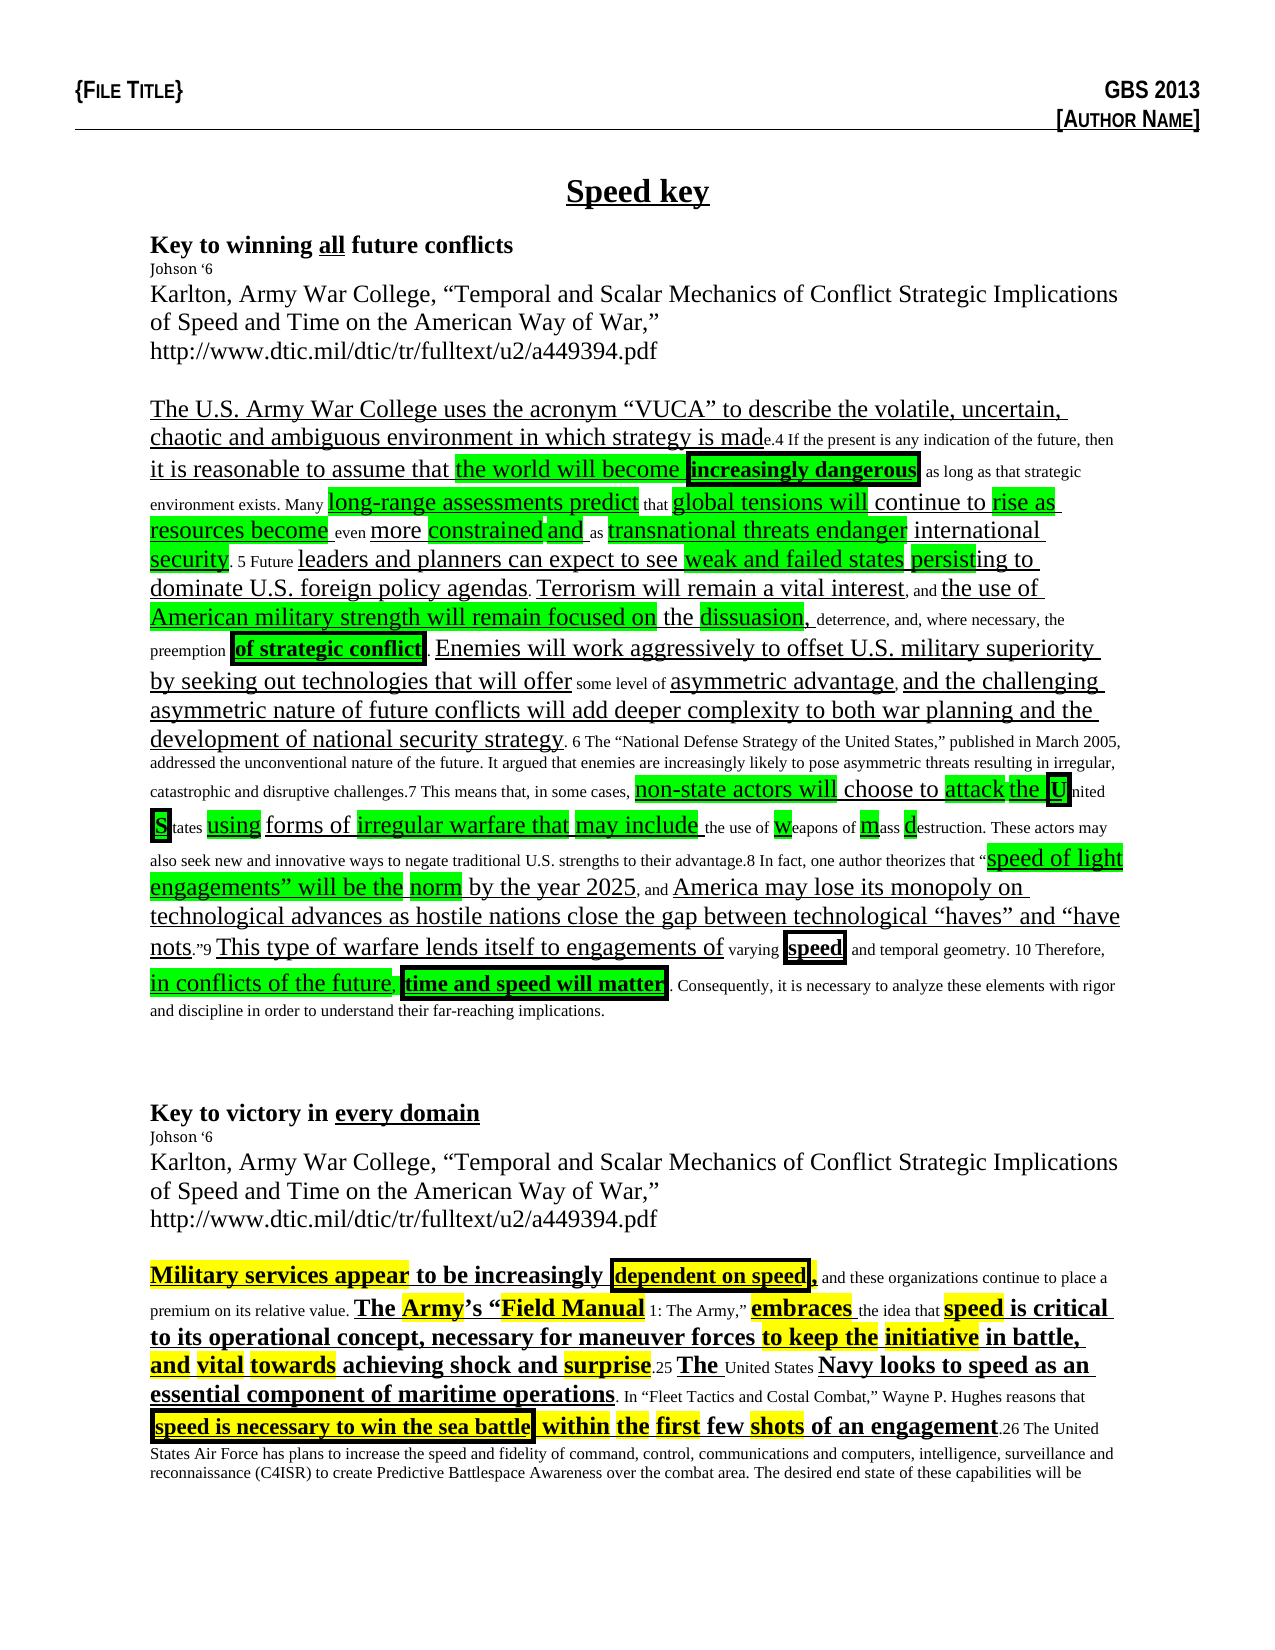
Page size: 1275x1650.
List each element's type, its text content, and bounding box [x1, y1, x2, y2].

subtitle Key to victory in every domain [150, 1098, 1125, 1127]
text Johson ‘6 [150, 259, 1125, 279]
text Karlton, Army War College, “Temporal and Scalar Mechanics of Conflict Strategic Implications of Speed and Time on the American Way of War,” http://www.dtic.mil/dtic/tr/fulltext/u2/a449394.pdf [150, 279, 1125, 365]
subtitle Key to winning all future conflicts [150, 230, 1125, 259]
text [150, 1257, 1125, 1482]
text Johson ‘6 [150, 1127, 1125, 1147]
subtitle Speed key [150, 171, 1125, 209]
text The U.S. Army War College uses the acronym “VUCA” to describe the volatile, uncertain, chaotic and ambiguous environment in which strategy is made.4 If the present is any indication of the future, then it is reasonable to assume that the world will become increasingly dangerous as long as that strategic environment exists. Many long-range assessments predict that global tensions will continue to rise as resources become even more constrained and as transnational threats endanger international security. 5 Future leaders and planners can expect to see weak and failed states persisting to dominate U.S. foreign policy agendas. Terrorism will remain a vital interest, and the use of American military strength will remain focused on the dissuasion, deterrence, and, where necessary, the preemption of strategic conflict. Enemies will work aggressively to offset U.S. military superiority by seeking out technologies that will offer some level of asymmetric advantage, and the challenging asymmetric nature of future conflicts will add deeper complexity to both war planning and the development of national security strategy. 6 The “National Defense Strategy of the United States,” published in March 2005, addressed the unconventional nature of the future. It argued that enemies are increasingly likely to pose asymmetric threats resulting in irregular, catastrophic and disruptive challenges.7 This means that, in some cases, non-state actors will choose to attack the United States using forms of irregular warfare that may include the use of weapons of mass destruction. These actors may also seek new and innovative ways to negate traditional U.S. strengths to their advantage.8 In fact, one author theorizes that “speed of light engagements” will be the norm by the year 2025, and America may lose its monopoly on technological advances as hostile nations close the gap between technological “haves” and “have nots.”9 This type of warfare lends itself to engagements of varying speed and temporal geometry. 10 Therefore, in conflicts of the future, time and speed will matter. Consequently, it is necessary to analyze these elements with rigor and discipline in order to understand their far-reaching implications. [150, 394, 1125, 1020]
text Karlton, Army War College, “Temporal and Scalar Mechanics of Conflict Strategic Implications of Speed and Time on the American Way of War,” http://www.dtic.mil/dtic/tr/fulltext/u2/a449394.pdf [150, 1147, 1125, 1233]
